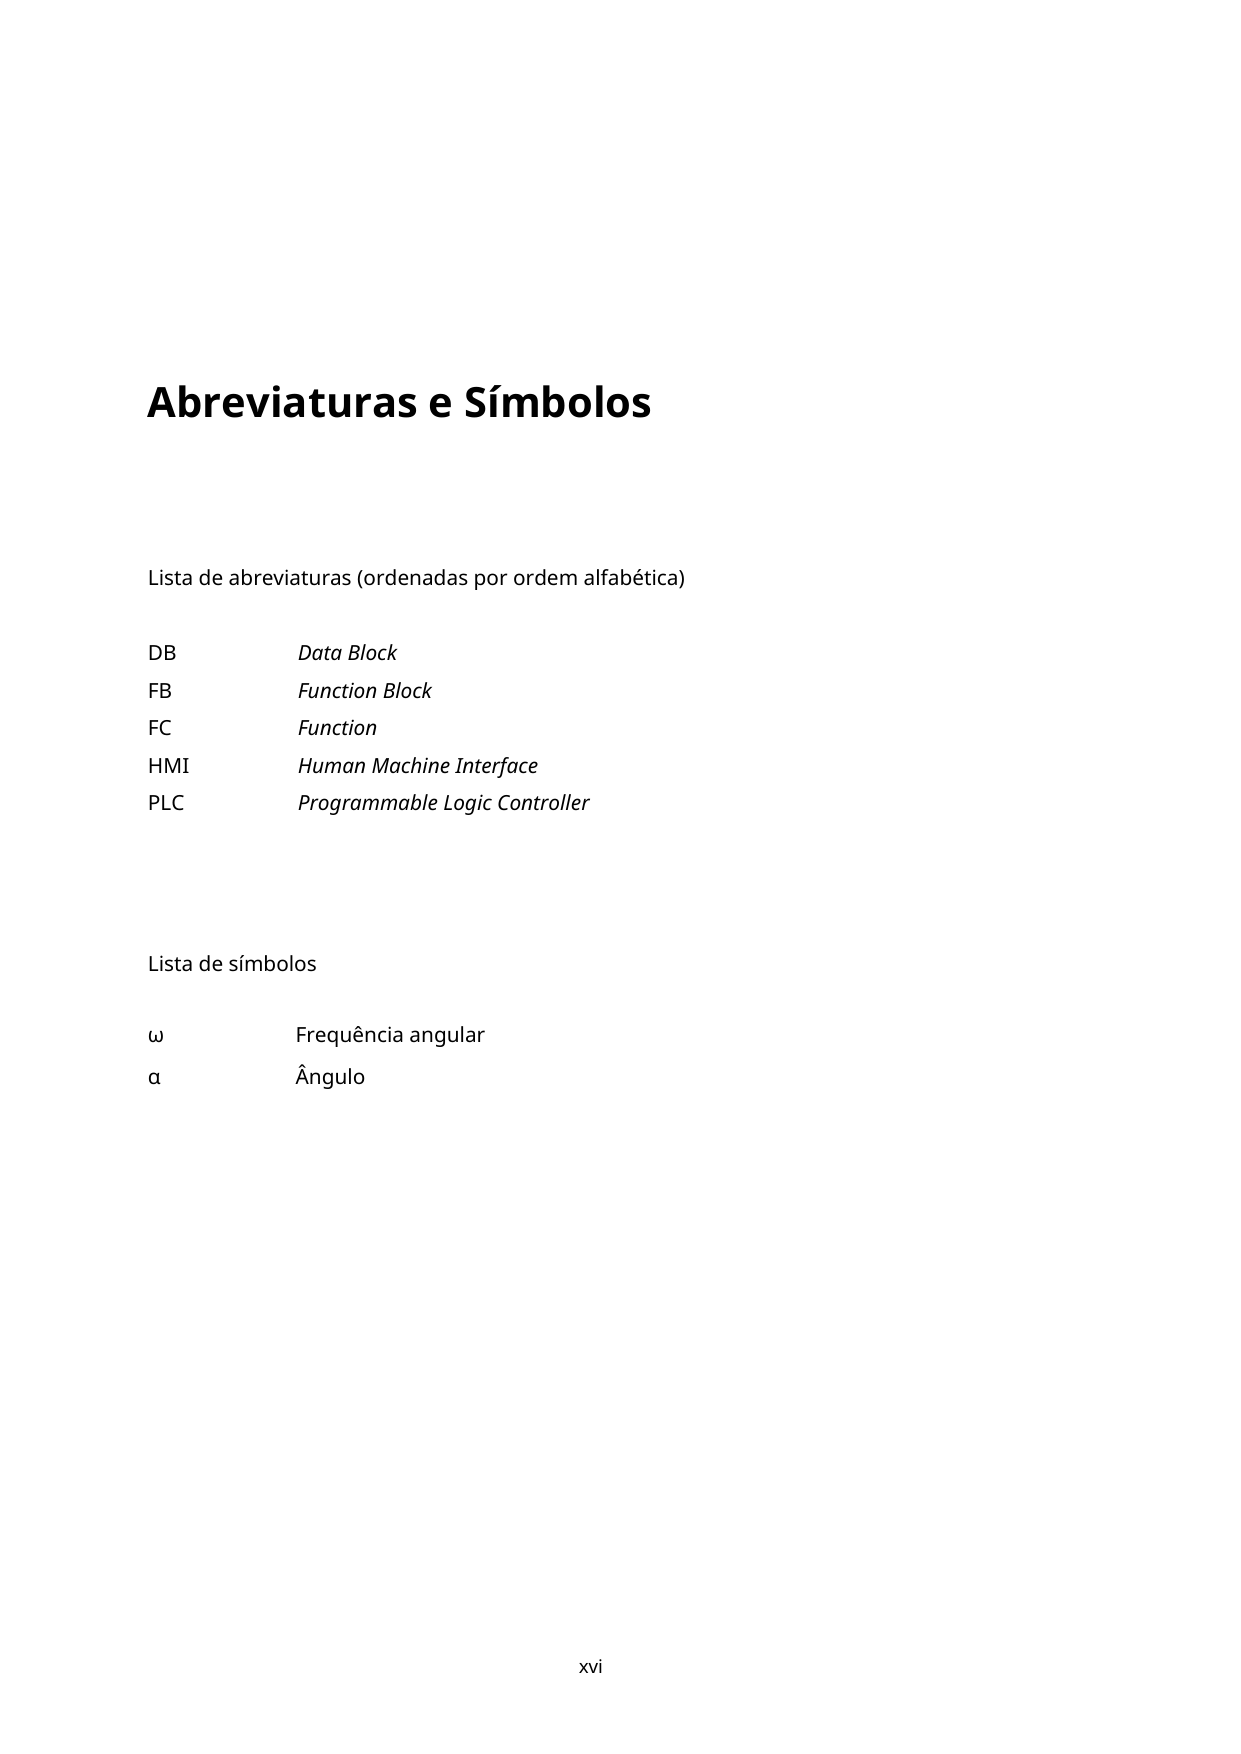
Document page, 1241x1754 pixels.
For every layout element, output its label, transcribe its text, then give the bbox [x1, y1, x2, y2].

text Lista de abreviaturas (ordenadas por ordem alfabética) [148, 554, 1033, 592]
text HMI Human Machine Interface [148, 742, 1033, 779]
text DB Data Block [148, 629, 1033, 667]
text ω Frequência angular [148, 1020, 1033, 1048]
text FC Function [148, 704, 1033, 742]
text Lista de símbolos [148, 940, 1033, 977]
text α Ângulo [148, 1062, 1033, 1091]
text FB Function Block [148, 667, 1033, 704]
subtitle Abreviaturas e Símbolos [148, 373, 1033, 429]
text PLC Programmable Logic Controller [148, 779, 1033, 817]
